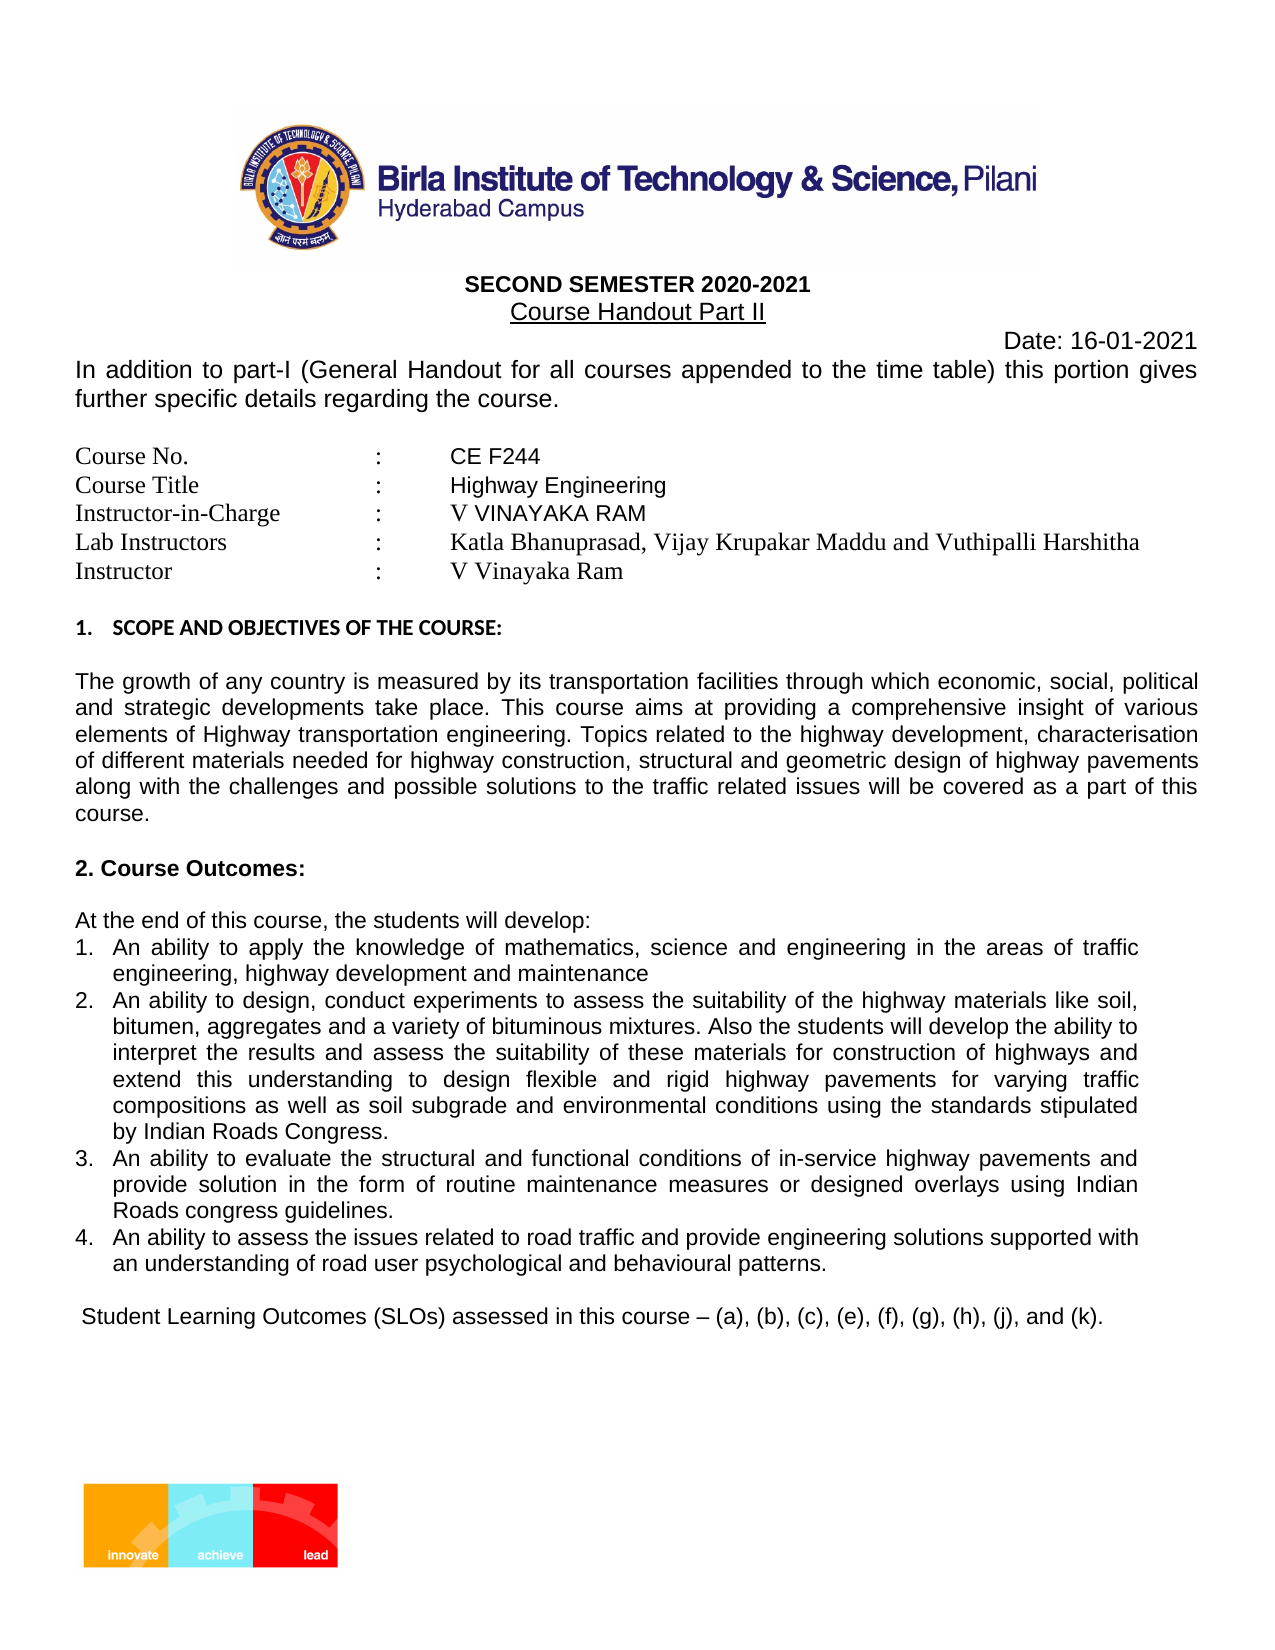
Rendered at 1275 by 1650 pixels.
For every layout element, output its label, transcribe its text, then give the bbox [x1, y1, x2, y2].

subtitle Instructor-in-Charge : V VINAYAKA RAM [75, 498, 1200, 527]
list SCOPE AND OBJECTIVES OF THE COURSE: [75, 613, 1200, 642]
subtitle Course Handout Part II [75, 297, 1200, 326]
picture [75, 1476, 346, 1575]
text At the end of this course, the students will develop: [75, 907, 1139, 934]
text 2. Course Outcomes: [75, 855, 1139, 881]
list An ability to evaluate the structural and functional conditions of in-service highway pavements and provide solution in the form of routine maintenance measures or designed overlays using Indian Roads congress guidelines. [75, 1145, 1139, 1224]
list An ability to assess the issues related to road traffic and provide engineering solutions supported with an understanding of road user psychological and behavioural patterns. [75, 1224, 1139, 1276]
text Lab Instructors : Katla Bhanuprasad, Vijay Krupakar Maddu and Vuthipalli Harshitha [75, 527, 1200, 556]
picture [233, 103, 1042, 271]
list An ability to design, conduct experiments to assess the suitability of the highway materials like soil, bitumen, aggregates and a variety of bituminous mixtures. Also the students will develop the ability to interpret the results and assess the suitability of these materials for construction of highways and extend this understanding to design flexible and rigid highway pavements for varying traffic compositions as well as soil subgrade and environmental conditions using the standards stipulated by Indian Roads Congress. [75, 987, 1139, 1145]
text In addition to part-I (General Handout for all courses appended to the time table) this portion gives further specific details regarding the course. [75, 355, 1200, 412]
text Student Learning Outcomes (SLOs) assessed in this course – (a), (b), (c), (e), (f), (g), (h), (j), and (k). [75, 1303, 1139, 1329]
text SECOND SEMESTER 2020-2021 [75, 271, 1200, 297]
subtitle Course Title : Highway Engineering [75, 470, 1200, 498]
text Course No. : CE F244 [75, 441, 1200, 470]
text Instructor : V Vinayaka Ram [75, 556, 1200, 585]
text The growth of any country is measured by its transportation facilities through which economic, social, political and strategic developments take place. This course aims at providing a comprehensive insight of various elements of Highway transportation engineering. Topics related to the highway development, characterisation of different materials needed for highway construction, structural and geometric design of highway pavements along with the challenges and possible solutions to the traffic related issues will be covered as a part of this course. [75, 668, 1200, 826]
list An ability to apply the knowledge of mathematics, science and engineering in the areas of traffic engineering, highway development and maintenance [75, 934, 1139, 987]
text Date: 16-01-2021 [75, 326, 1200, 355]
